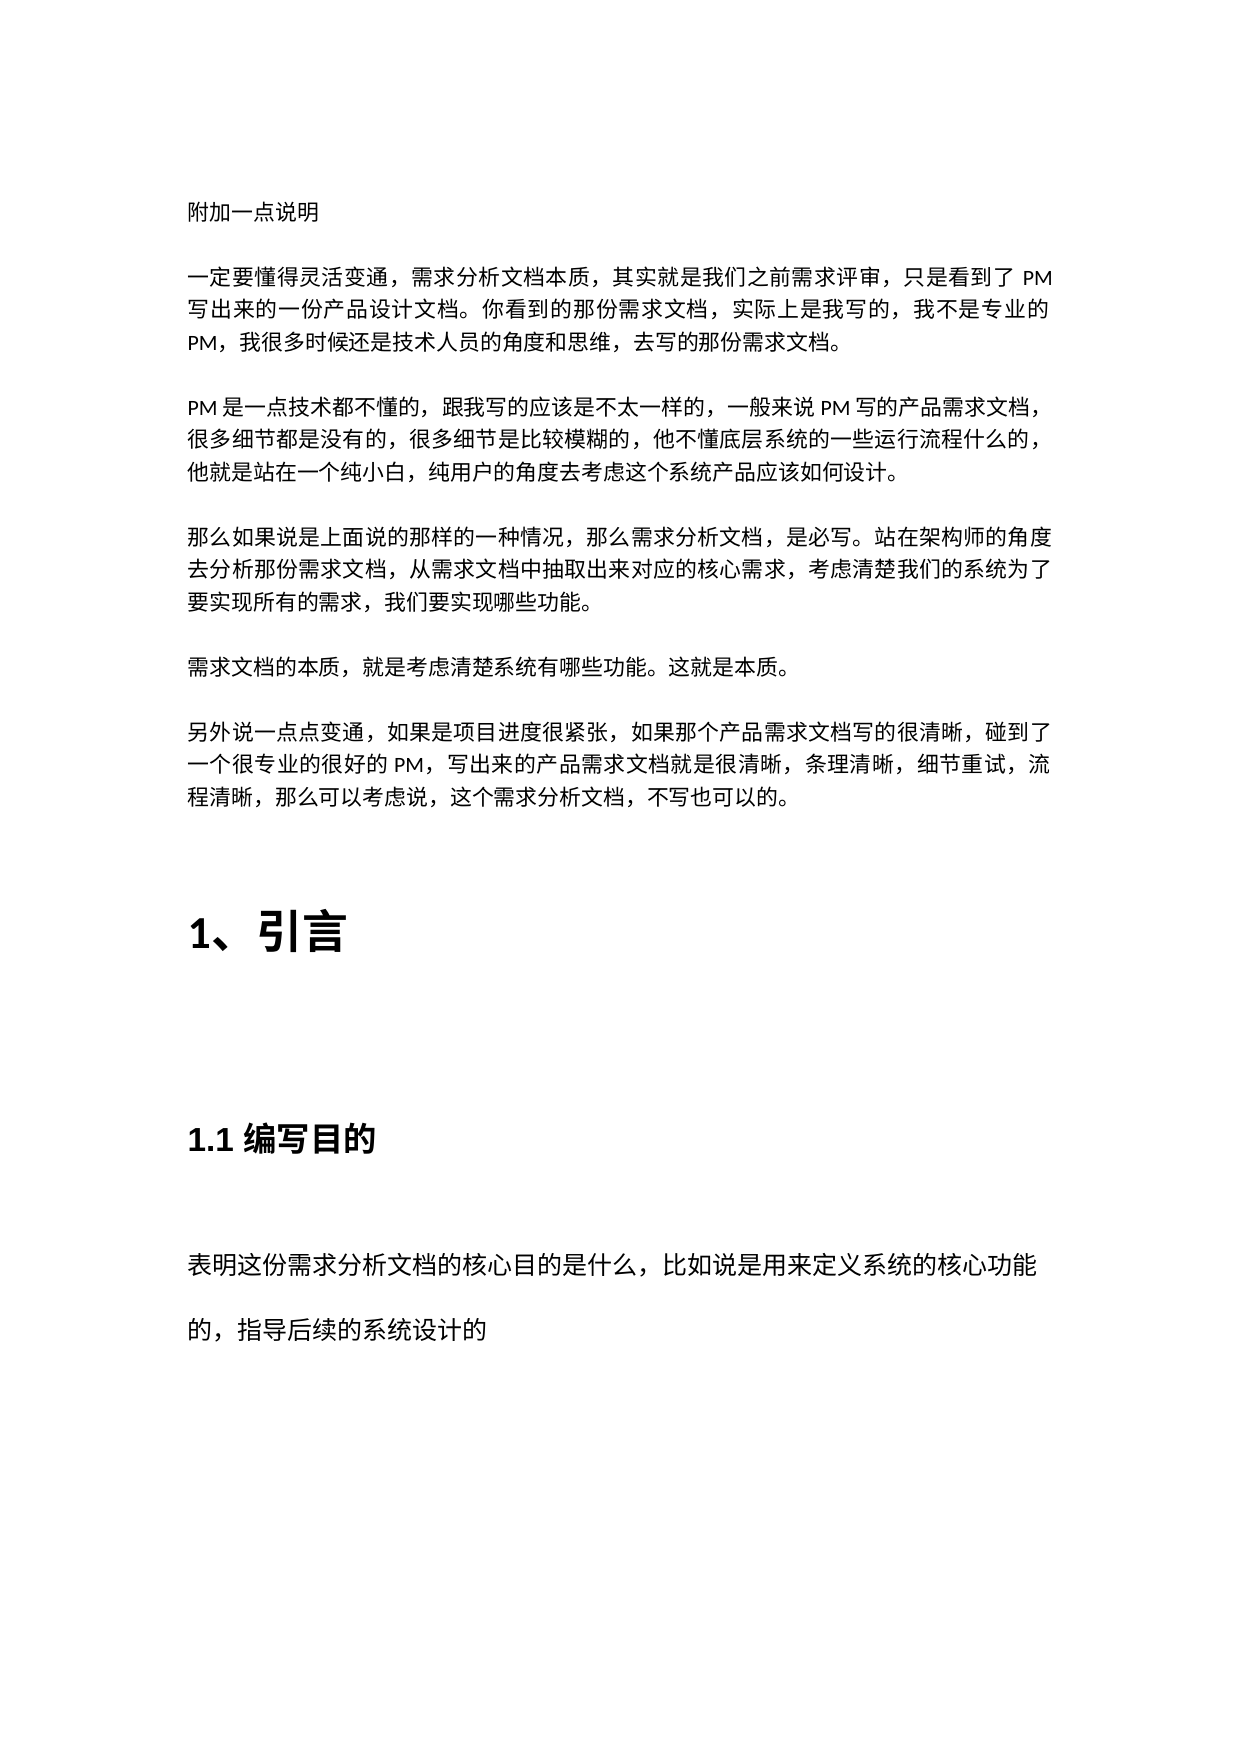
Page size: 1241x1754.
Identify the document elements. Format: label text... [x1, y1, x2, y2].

text 那么如果说是上面说的那样的一种情况，那么需求分析文档，是必写。站在架构师的角度去分析那份需求文档，从需求文档中抽取出来对应的核心需求，考虑清楚我们的系统为了要实现所有的需求，我们要实现哪些功能。 [187, 519, 1053, 617]
text PM是一点技术都不懂的，跟我写的应该是不太一样的，一般来说PM写的产品需求文档，很多细节都是没有的，很多细节是比较模糊的，他不懂底层系统的一些运行流程什么的，他就是站在一个纯小白，纯用户的角度去考虑这个系统产品应该如何设计。 [187, 389, 1053, 487]
text 需求文档的本质，就是考虑清楚系统有哪些功能。这就是本质。 [187, 649, 1053, 682]
text 附加一点说明 [187, 194, 1053, 227]
text 另外说一点点变通，如果是项目进度很紧张，如果那个产品需求文档写的很清晰，碰到了一个很专业的很好的PM，写出来的产品需求文档就是很清晰，条理清晰，细节重试，流程清晰，那么可以考虑说，这个需求分析文档，不写也可以的。 [187, 714, 1053, 812]
text 一定要懂得灵活变通，需求分析文档本质，其实就是我们之前需求评审，只是看到了PM写出来的一份产品设计文档。你看到的那份需求文档，实际上是我写的，我不是专业的PM，我很多时候还是技术人员的角度和思维，去写的那份需求文档。 [187, 259, 1053, 357]
text 表明这份需求分析文档的核心目的是什么，比如说是用来定义系统的核心功能的，指导后续的系统设计的 [187, 1231, 1053, 1361]
subtitle 1、引言 [187, 880, 1053, 977]
subtitle 1.1 编写目的 [187, 1104, 1053, 1169]
